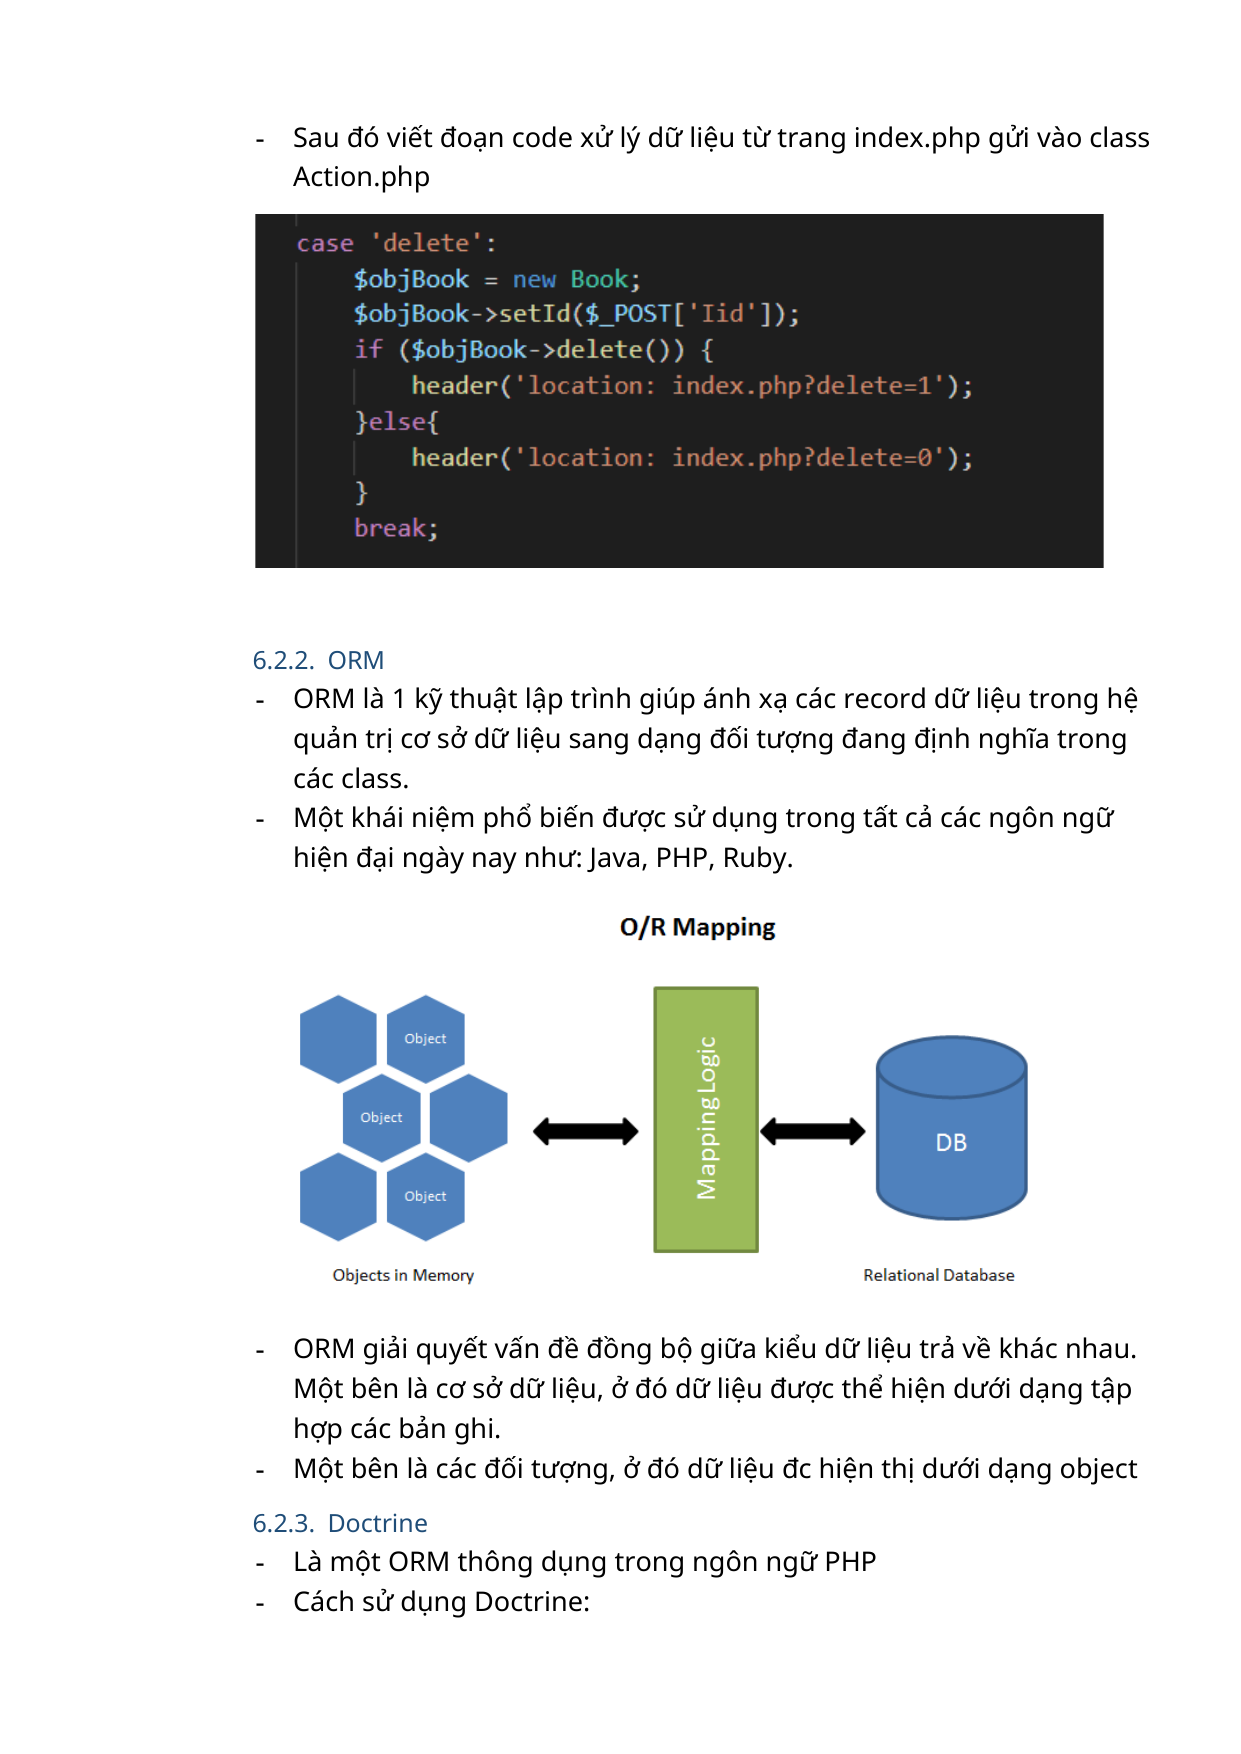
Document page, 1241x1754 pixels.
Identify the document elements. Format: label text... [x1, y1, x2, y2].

picture [255, 895, 1066, 1311]
list Là một ORM thông dụng trong ngôn ngữ PHP [255, 1542, 1152, 1579]
list Cách sử dụng Doctrine: [255, 1582, 1152, 1619]
subtitle ORM [252, 643, 1152, 677]
list Sau đó viết đoạn code xử lý dữ liệu từ trang index.php gửi vào class Action.php [255, 118, 1152, 195]
list ORM là 1 kỹ thuật lập trình giúp ánh xạ các record dữ liệu trong hệ quản trị cơ sở dữ liệu sang dạng đối tượng đang định nghĩa trong các class. [255, 679, 1152, 796]
list ORM giải quyết vấn đề đồng bộ giữa kiểu dữ liệu trả về khác nhau. Một bên là cơ sở dữ liệu, ở đó dữ liệu được thể hiện dưới dạng tập hợp các bản ghi. [255, 1330, 1152, 1446]
list Một bên là các đối tượng, ở đó dữ liệu đc hiện thị dưới dạng object [255, 1449, 1152, 1486]
picture [255, 214, 1104, 568]
list Một khái niệm phổ biến được sử dụng trong tất cả các ngôn ngữ hiện đại ngày nay như: Java, PHP, Ruby. [255, 799, 1152, 876]
subtitle Doctrine [252, 1506, 1152, 1539]
